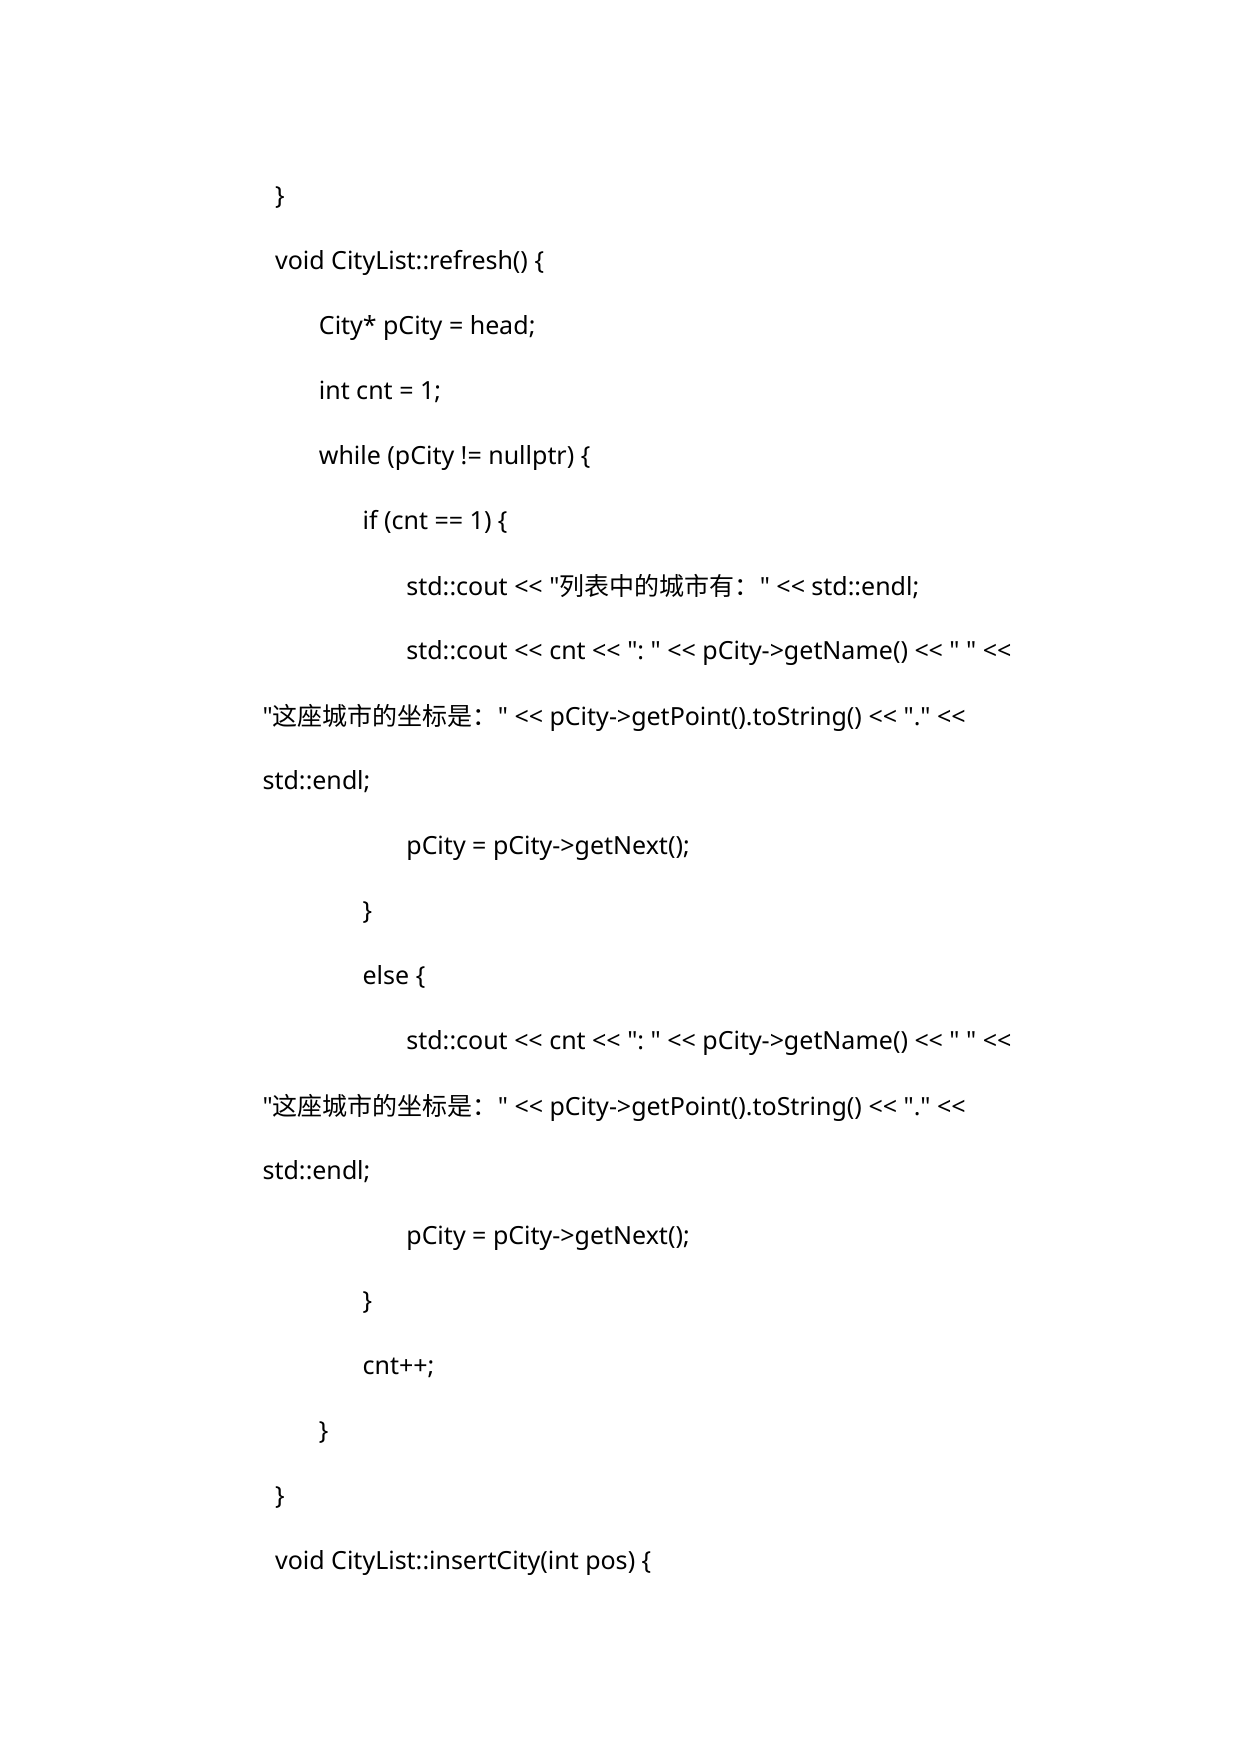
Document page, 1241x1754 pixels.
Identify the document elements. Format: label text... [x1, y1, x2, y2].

text City* pCity = head; [262, 292, 1053, 357]
text cnt++; [262, 1332, 1053, 1397]
text int cnt = 1; [262, 357, 1053, 422]
text pCity = pCity->getNext(); [262, 1202, 1053, 1267]
text } [262, 162, 1053, 227]
text } [262, 1462, 1053, 1527]
text if (cnt == 1) { [262, 487, 1053, 552]
text } [262, 877, 1053, 942]
text pCity = pCity->getNext(); [262, 812, 1053, 877]
text std::cout << cnt << ": " << pCity->getName() << " " << "这座城市的坐标是：" << pCity->getPoint().toString() << "." << std::endl; [262, 1007, 1053, 1202]
text std::cout << cnt << ": " << pCity->getName() << " " << "这座城市的坐标是：" << pCity->getPoint().toString() << "." << std::endl; [262, 617, 1053, 812]
text } [262, 1397, 1053, 1462]
text void CityList::insertCity(int pos) { [262, 1527, 1053, 1592]
text } [262, 1267, 1053, 1332]
text std::cout << "列表中的城市有：" << std::endl; [262, 552, 1053, 617]
text void CityList::refresh() { [262, 227, 1053, 292]
text while (pCity != nullptr) { [262, 422, 1053, 487]
text else { [262, 942, 1053, 1007]
